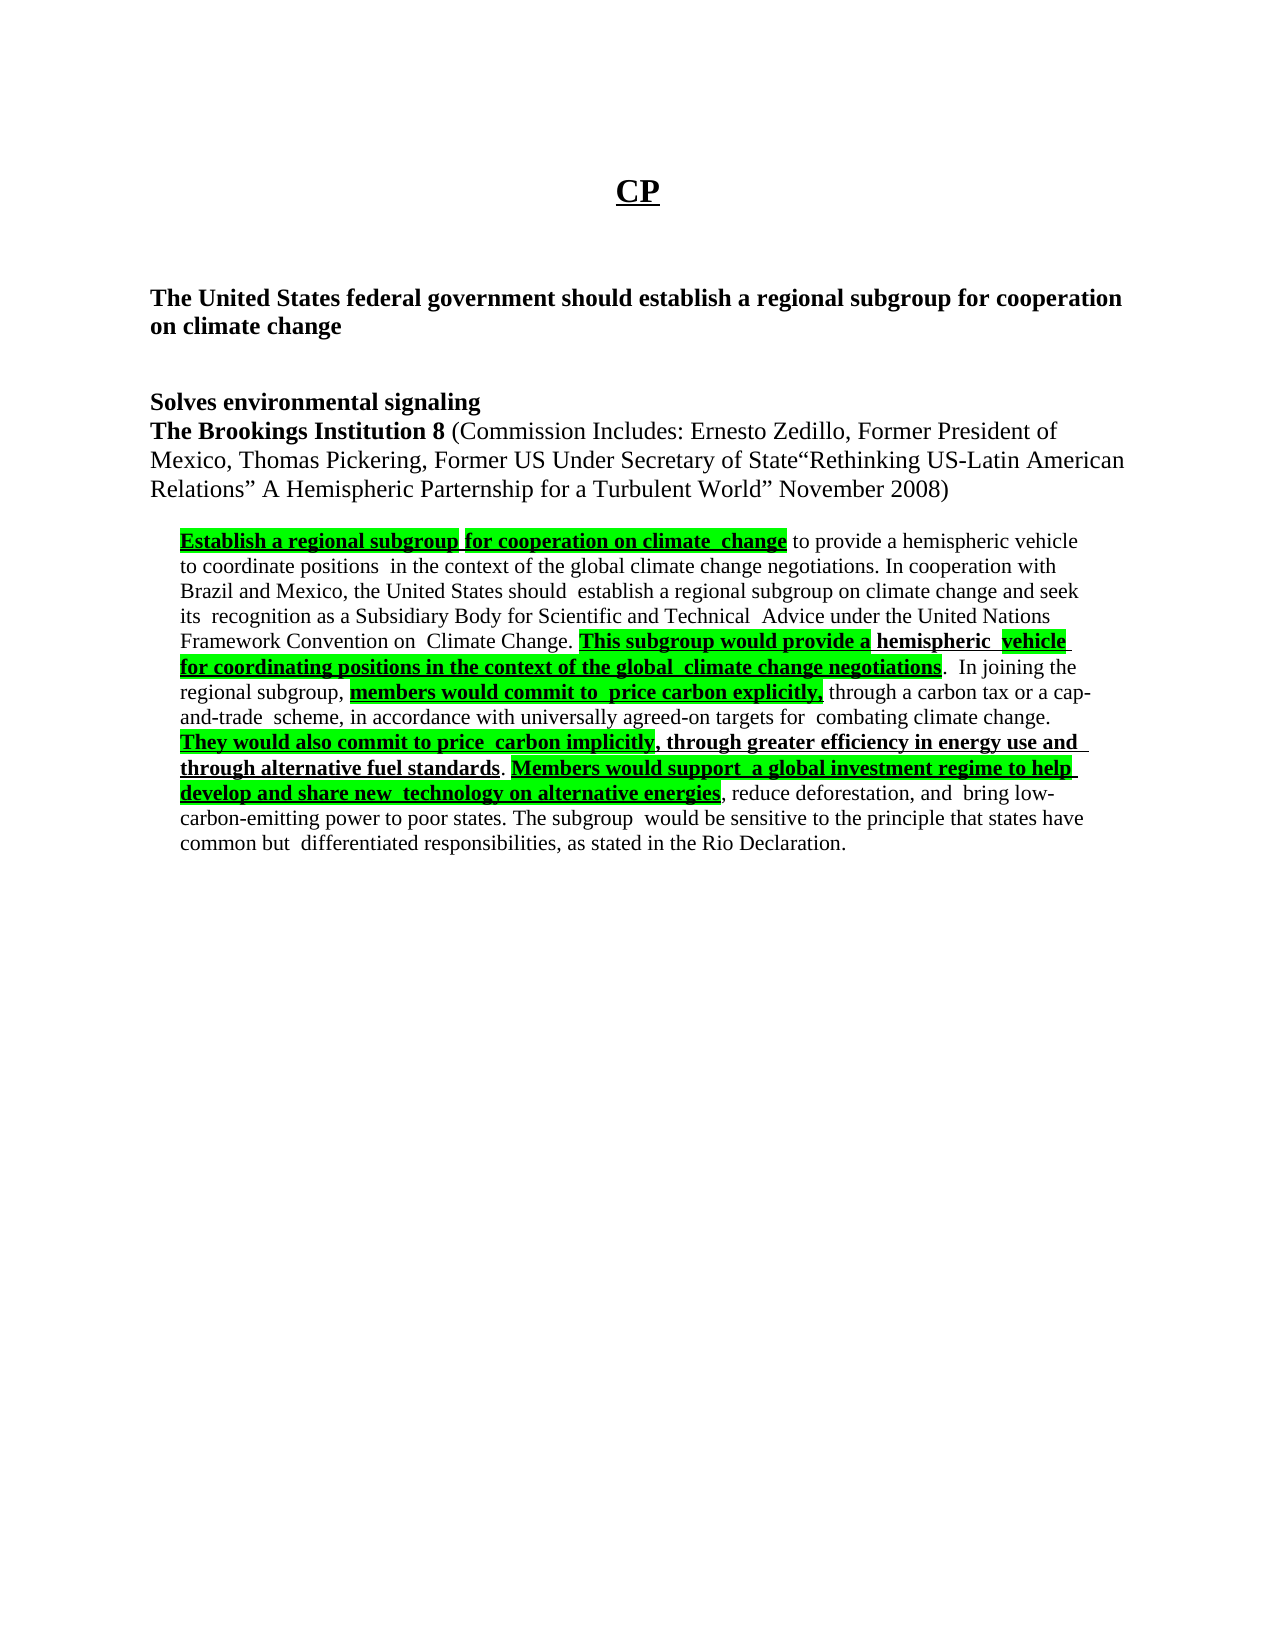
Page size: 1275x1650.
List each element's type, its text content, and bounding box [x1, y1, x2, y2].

subtitle CP [150, 171, 1125, 209]
text The Brookings Institution 8 (Commission Includes: Ernesto Zedillo, Former President of Mexico, Thomas Pickering, Former US Under Secretary of State“Rethinking US-Latin American Relations” A Hemispheric Parternship for a Turbulent World” November 2008) [150, 416, 1125, 502]
text Establish a regional subgroup for cooperation on climate change to provide a hemispheric vehicle to coordinate positions in the context of the global climate change negotiations. In cooperation with Brazil and Mexico, the United States should establish a regional subgroup on climate change and seek its recognition as a Subsidiary Body for Scientific and Technical Advice under the United Nations Framework Convention on Climate Change. This subgroup would provide a hemispheric vehicle for coordinating positions in the context of the global climate change negotiations. In joining the regional subgroup, members would commit to price carbon explicitly, through a carbon tax or a cap-and-trade scheme, in accordance with universally agreed-on targets for combating climate change. They would also commit to price carbon implicitly, through greater efficiency in energy use and through alternative fuel standards. Members would support a global investment regime to help develop and share new technology on alternative energies, reduce deforestation, and bring low-carbon-emitting power to poor states. The subgroup would be sensitive to the principle that states have common but differentiated responsibilities, as stated in the Rio Declaration. [180, 528, 1095, 855]
subtitle The United States federal government should establish a regional subgroup for cooperation on climate change [150, 283, 1125, 340]
subtitle Solves environmental signaling [150, 387, 1125, 416]
